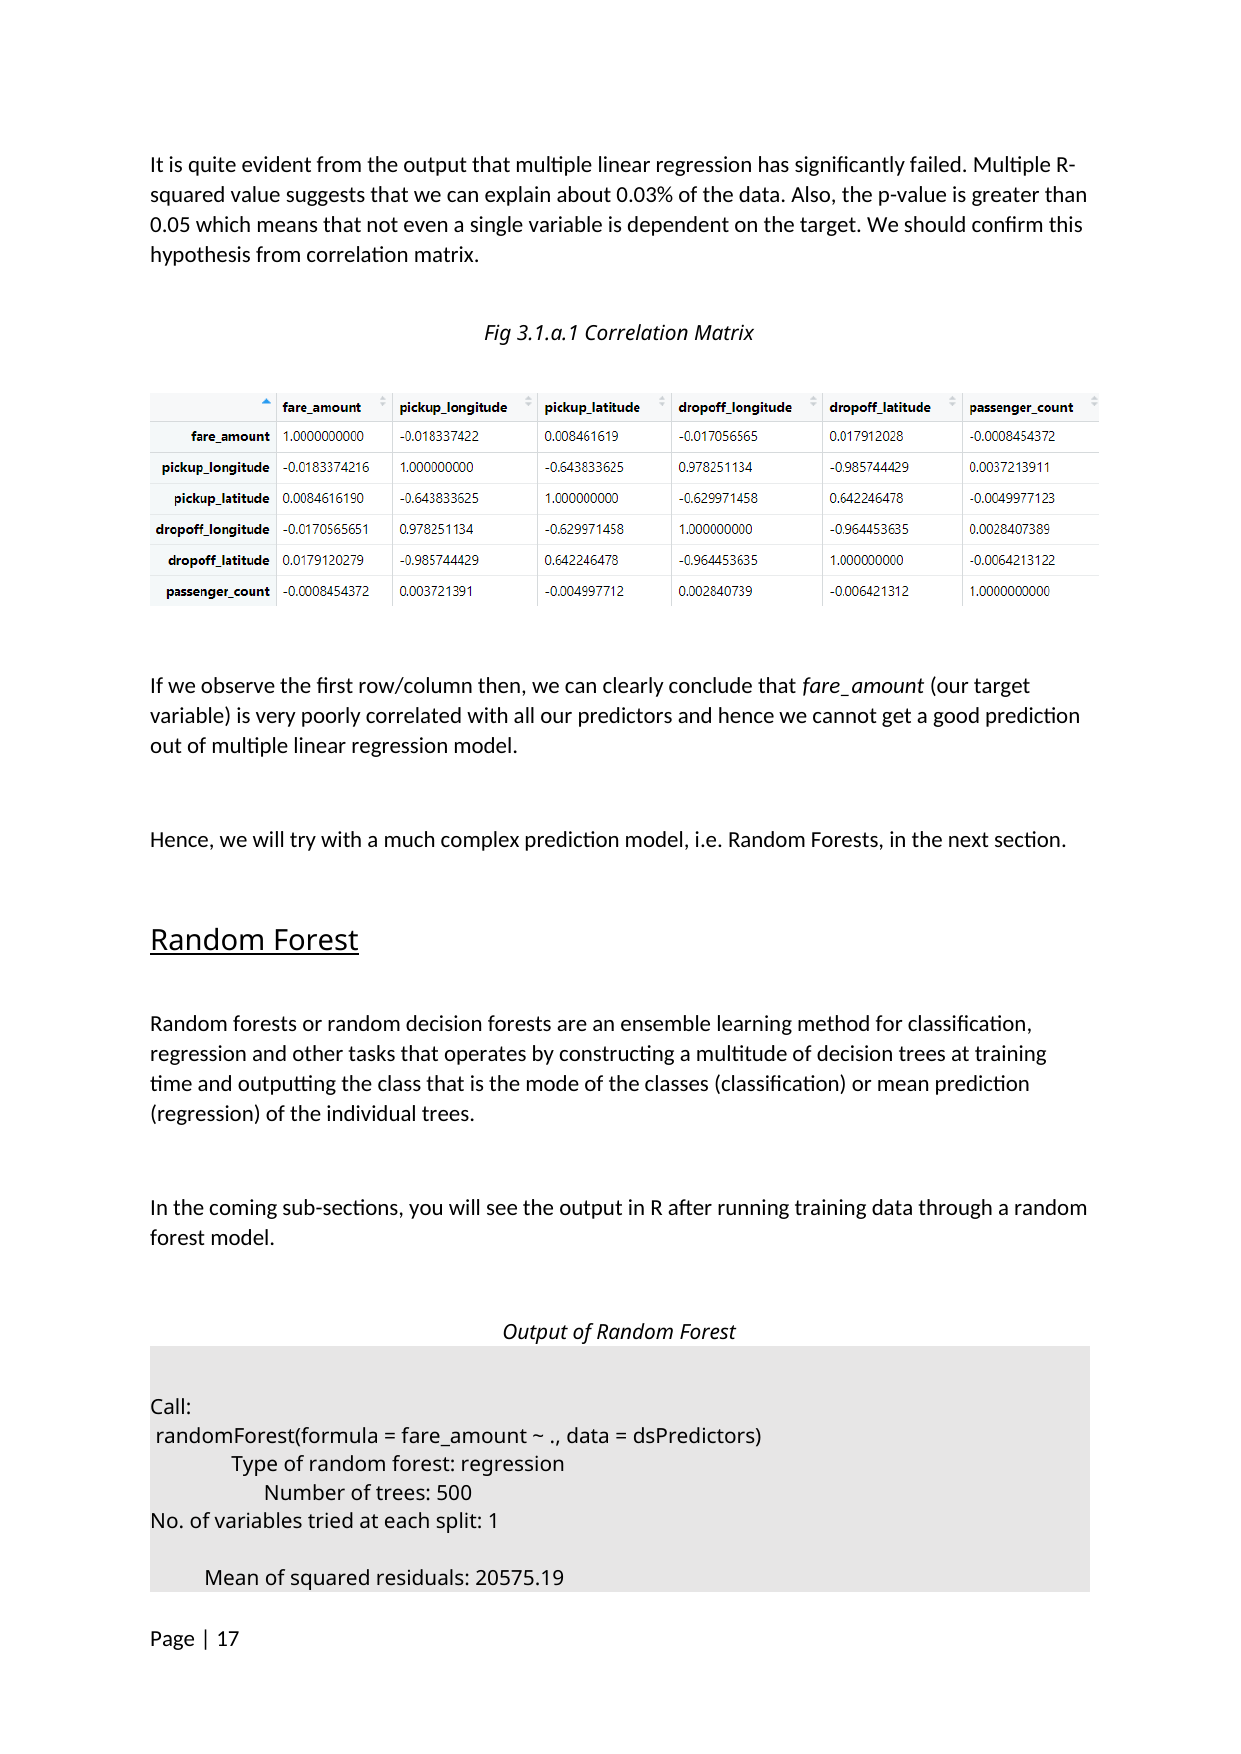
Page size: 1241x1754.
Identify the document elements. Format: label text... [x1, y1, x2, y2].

subtitle Output of Random Forest [150, 1317, 1090, 1346]
picture [150, 393, 1099, 606]
text Number of trees: 500 [150, 1478, 1090, 1506]
text Hence, we will try with a much complex prediction model, i.e. Random Forests, in the next section. [150, 825, 1090, 853]
text No. of variables tried at each split: 1 [150, 1506, 1090, 1535]
text If we observe the first row/column then, we can clearly conclude that fare_amount (our target variable) is very poorly correlated with all our predictors and hence we cannot get a good prediction out of multiple linear regression model. [150, 671, 1090, 760]
subtitle Random Forest [150, 919, 1090, 959]
text Call: [150, 1392, 1090, 1421]
text It is quite evident from the output that multiple linear regression has significantly failed. Multiple R-squared value suggests that we can explain about 0.03% of the data. Also, the p-value is greater than 0.05 which means that not even a single variable is dependent on the target. We should confirm this hypothesis from correlation matrix. [150, 150, 1090, 299]
text Type of random forest: regression [150, 1449, 1090, 1478]
text randomForest(formula = fare_amount ~ ., data = dsPredictors) [150, 1421, 1090, 1449]
text Random forests or random decision forests are an ensemble learning method for classification, regression and other tasks that operates by constructing a multitude of decision trees at training time and outputting the class that is the mode of the classes (classification) or mean prediction (regression) of the individual trees. [150, 1009, 1090, 1127]
subtitle Fig 3.1.a.1 Correlation Matrix [150, 318, 1090, 346]
text Mean of squared residuals: 20575.19 [150, 1563, 1090, 1592]
text In the coming sub-sections, you will see the output in R after running training data through a random forest model. [150, 1193, 1090, 1251]
